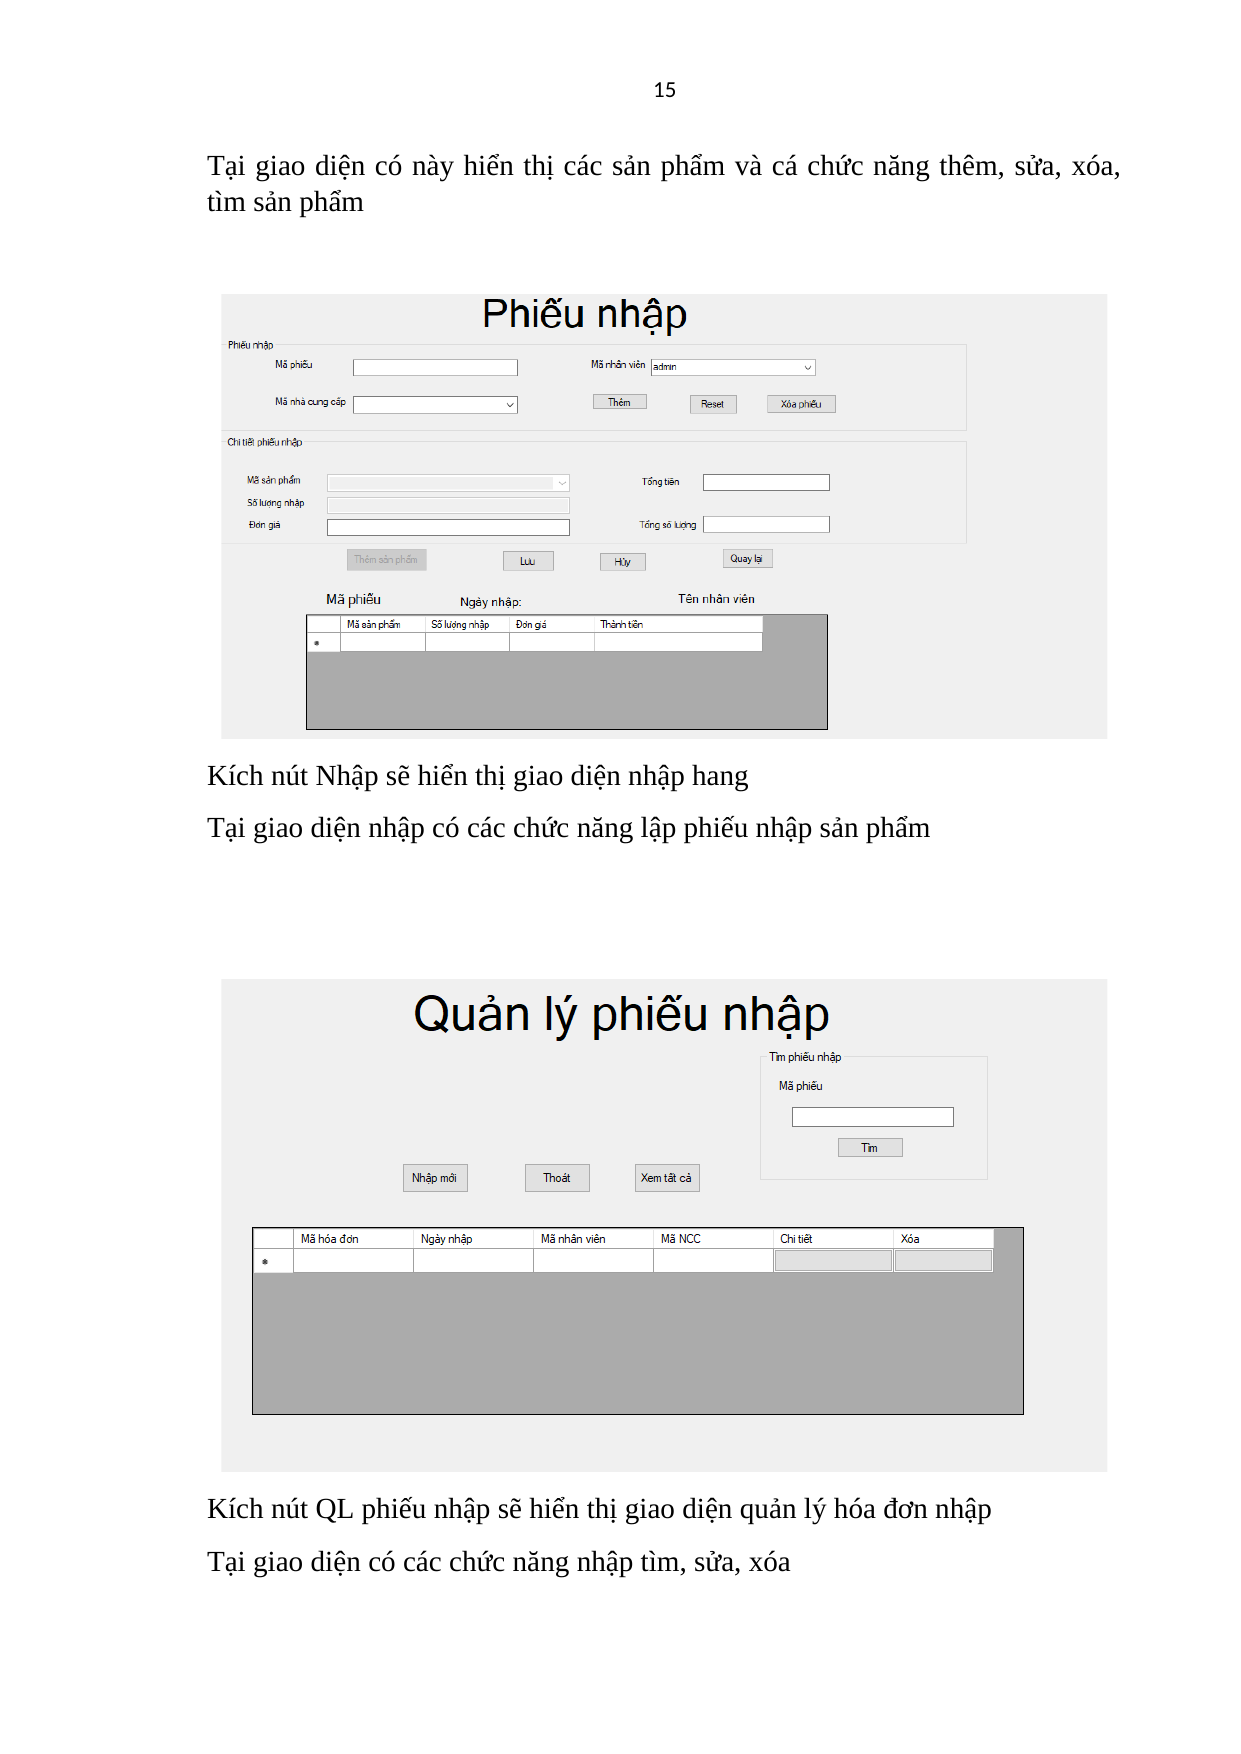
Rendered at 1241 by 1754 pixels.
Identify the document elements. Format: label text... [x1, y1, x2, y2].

text Kích nút QL phiếu nhập sẽ hiển thị giao diện quản lý hóa đơn nhập [207, 1491, 1122, 1524]
text Tại giao diện nhập có các chức năng lập phiếu nhập sản phẩm [207, 811, 1122, 844]
text Kích nút Nhập sẽ hiển thị giao diện nhập hang [207, 758, 1122, 791]
picture [221, 294, 1108, 739]
picture [221, 979, 1108, 1472]
text Tại giao diện có các chức năng nhập tìm, sửa, xóa [207, 1544, 1122, 1577]
text Tại giao diện có này hiển thị các sản phẩm và cá chức năng thêm, sửa, xóa, tìm sản phẩm [207, 148, 1122, 217]
